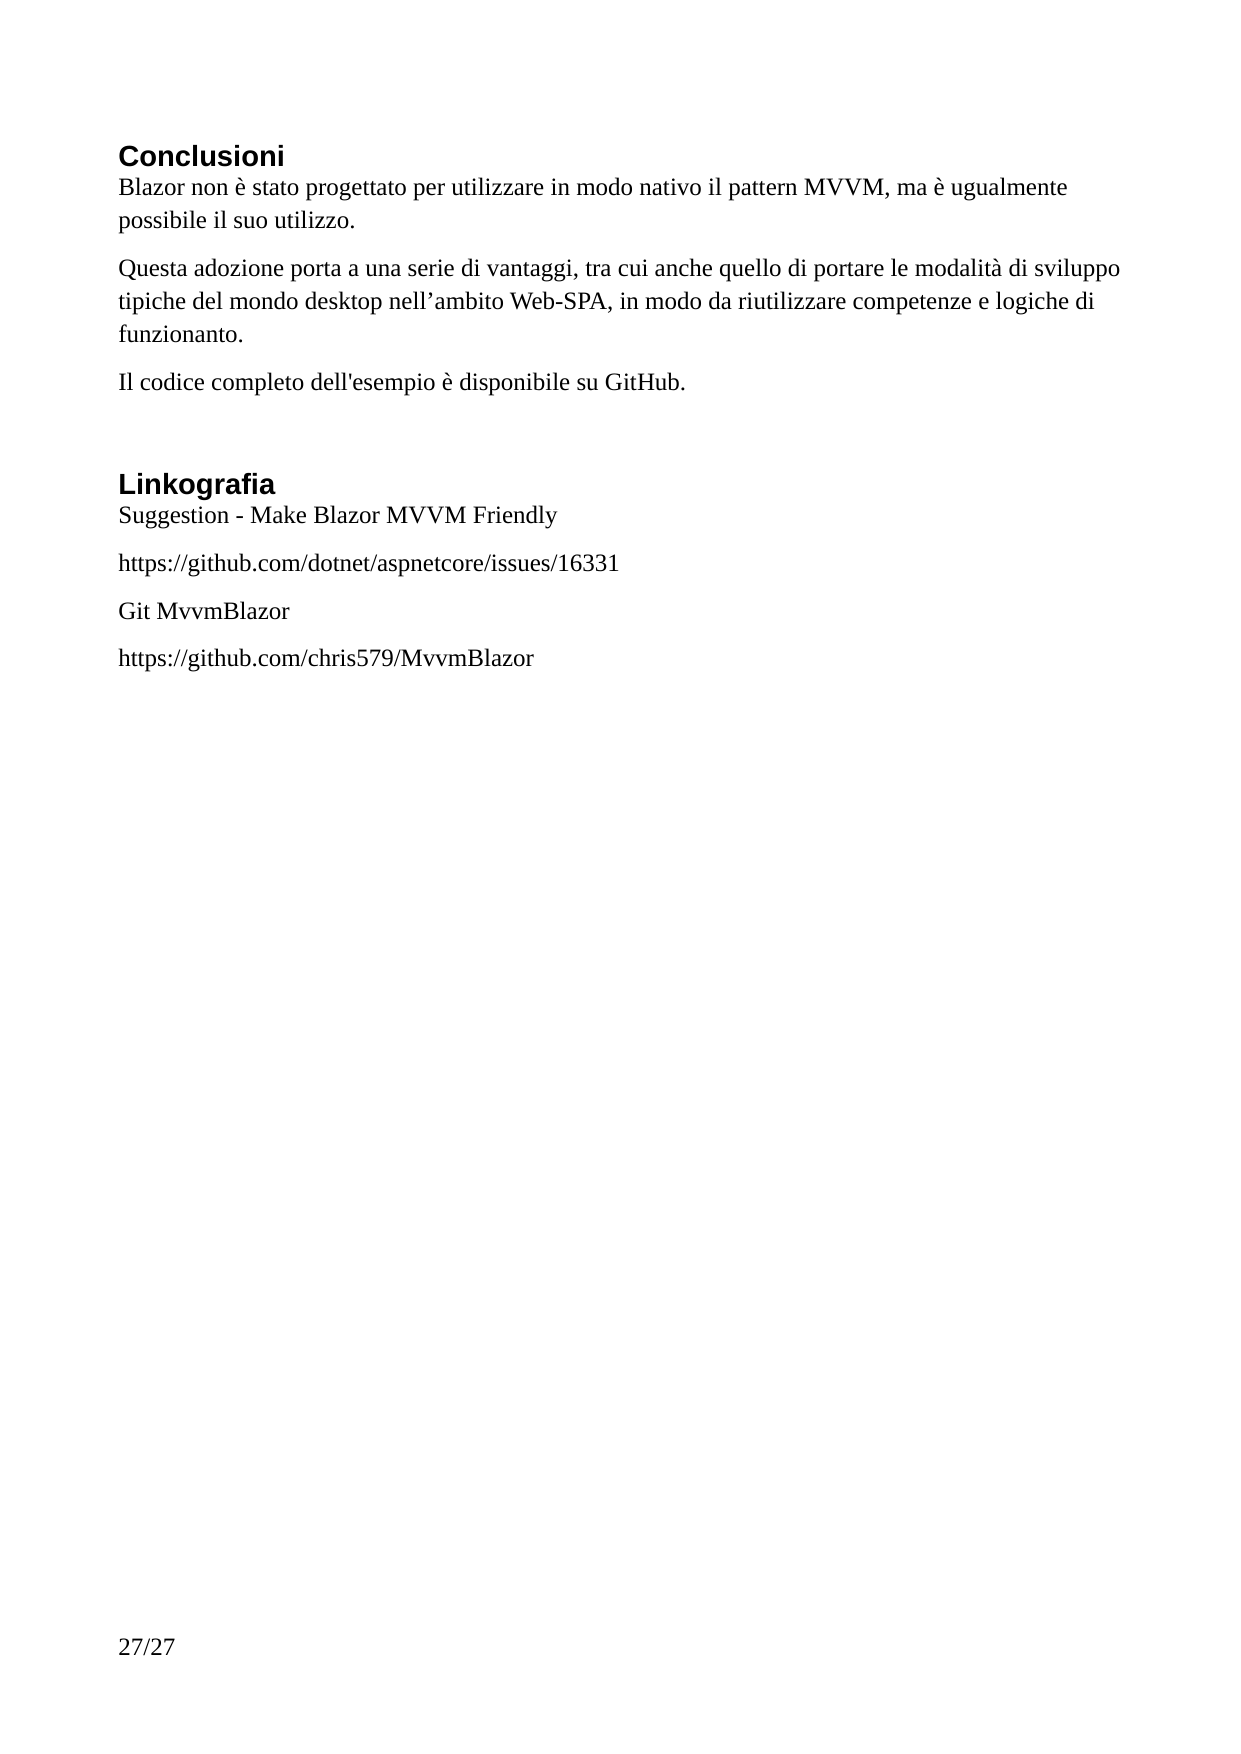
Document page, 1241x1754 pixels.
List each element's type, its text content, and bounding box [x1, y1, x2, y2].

text Suggestion - Make Blazor MVVM Friendly [118, 501, 1122, 529]
text Git MvvmBlazor [118, 596, 1122, 624]
text Conclusioni [118, 139, 1122, 172]
text Blazor non è stato progettato per utilizzare in modo nativo il pattern MVVM, ma è ugualmente possibile il suo utilizzo. [118, 172, 1122, 234]
text Il codice completo dell'esempio è disponibile su GitHub. [118, 367, 1122, 396]
text Linkografia [118, 467, 1122, 501]
text https://github.com/chris579/MvvmBlazor [118, 643, 1122, 672]
text https://github.com/dotnet/aspnetcore/issues/16331 [118, 548, 1122, 577]
text Questa adozione porta a una serie di vantaggi, tra cui anche quello di portare le modalità di sviluppo tipiche del mondo desktop nell’ambito Web-SPA, in modo da riutilizzare competenze e logiche di funzionanto. [118, 253, 1122, 348]
